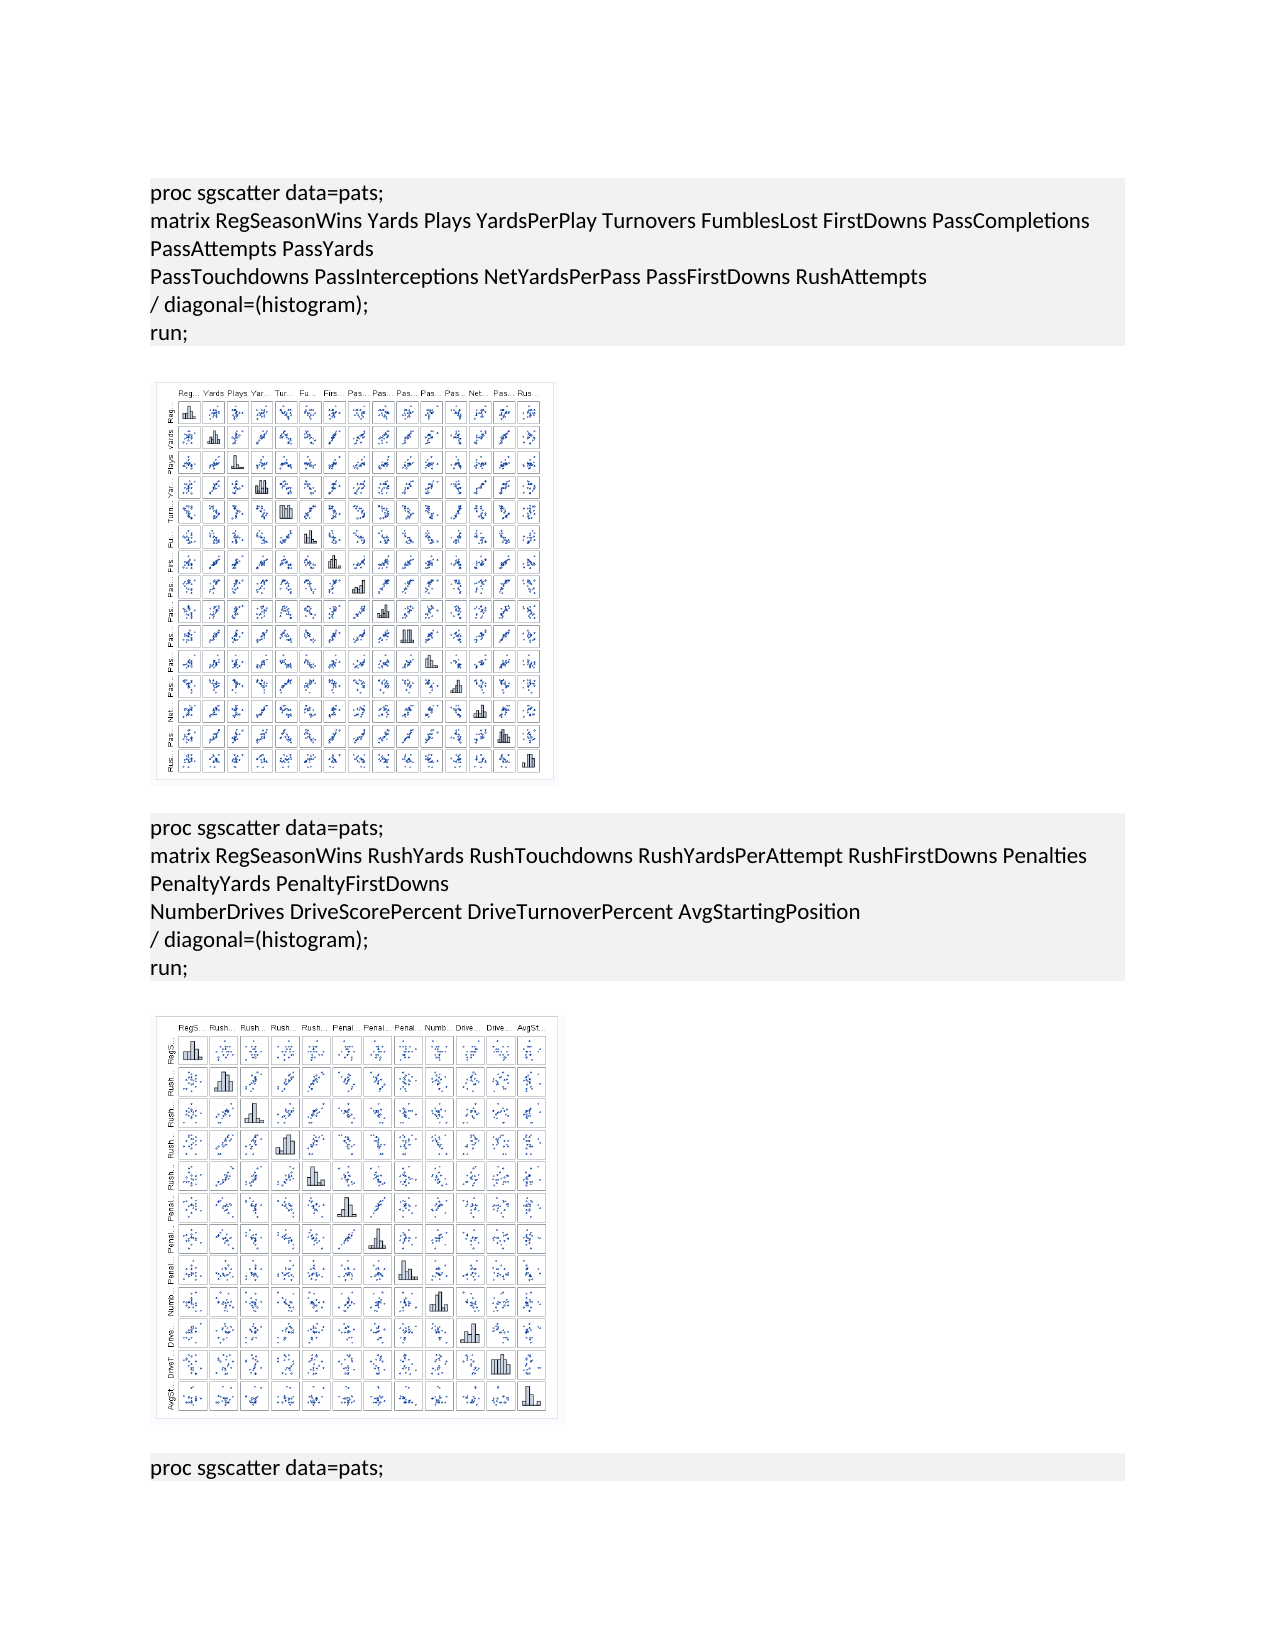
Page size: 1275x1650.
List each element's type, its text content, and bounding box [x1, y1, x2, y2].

text / diagonal=(histogram); [150, 290, 1125, 318]
text NumberDrives DriveScorePercent DriveTurnoverPercent AvgStartingPosition [150, 897, 1125, 925]
text run; [150, 318, 1125, 346]
text proc sgscatter data=pats; [150, 178, 1125, 206]
text proc sgscatter data=pats; [150, 813, 1125, 841]
text matrix RegSeasonWins RushYards RushTouchdowns RushYardsPerAttempt RushFirstDowns Penalties PenaltyYards PenaltyFirstDowns [150, 841, 1125, 897]
text run; [150, 953, 1125, 981]
picture [150, 374, 560, 786]
text matrix RegSeasonWins Yards Plays YardsPerPlay Turnovers FumblesLost FirstDowns PassCompletions PassAttempts PassYards [150, 206, 1125, 262]
text PassTouchdowns PassInterceptions NetYardsPerPass PassFirstDowns RushAttempts [150, 262, 1125, 290]
text / diagonal=(histogram); [150, 925, 1125, 953]
picture [150, 1009, 566, 1425]
text proc sgscatter data=pats; [150, 1453, 1125, 1481]
